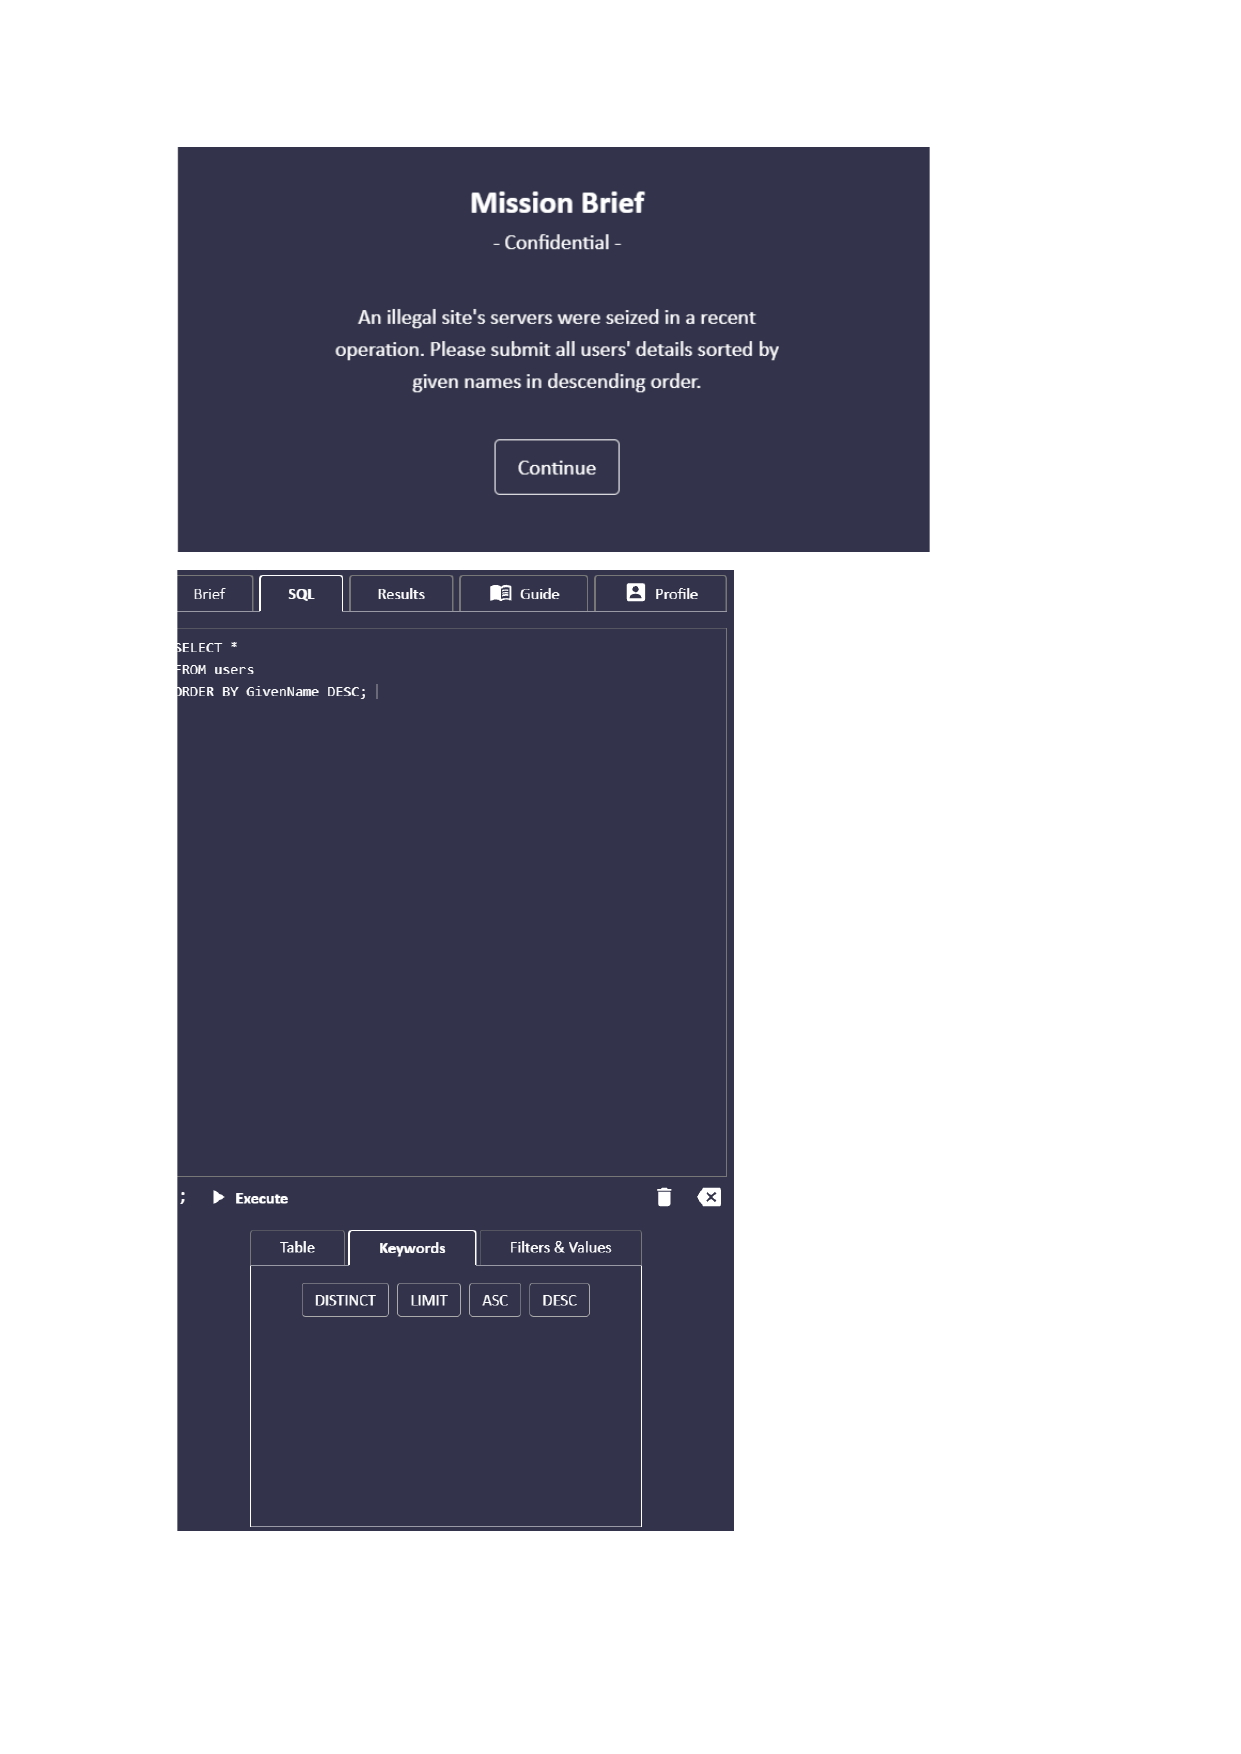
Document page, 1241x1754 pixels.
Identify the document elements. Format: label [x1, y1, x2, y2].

picture [177, 147, 930, 552]
picture [177, 570, 734, 1531]
